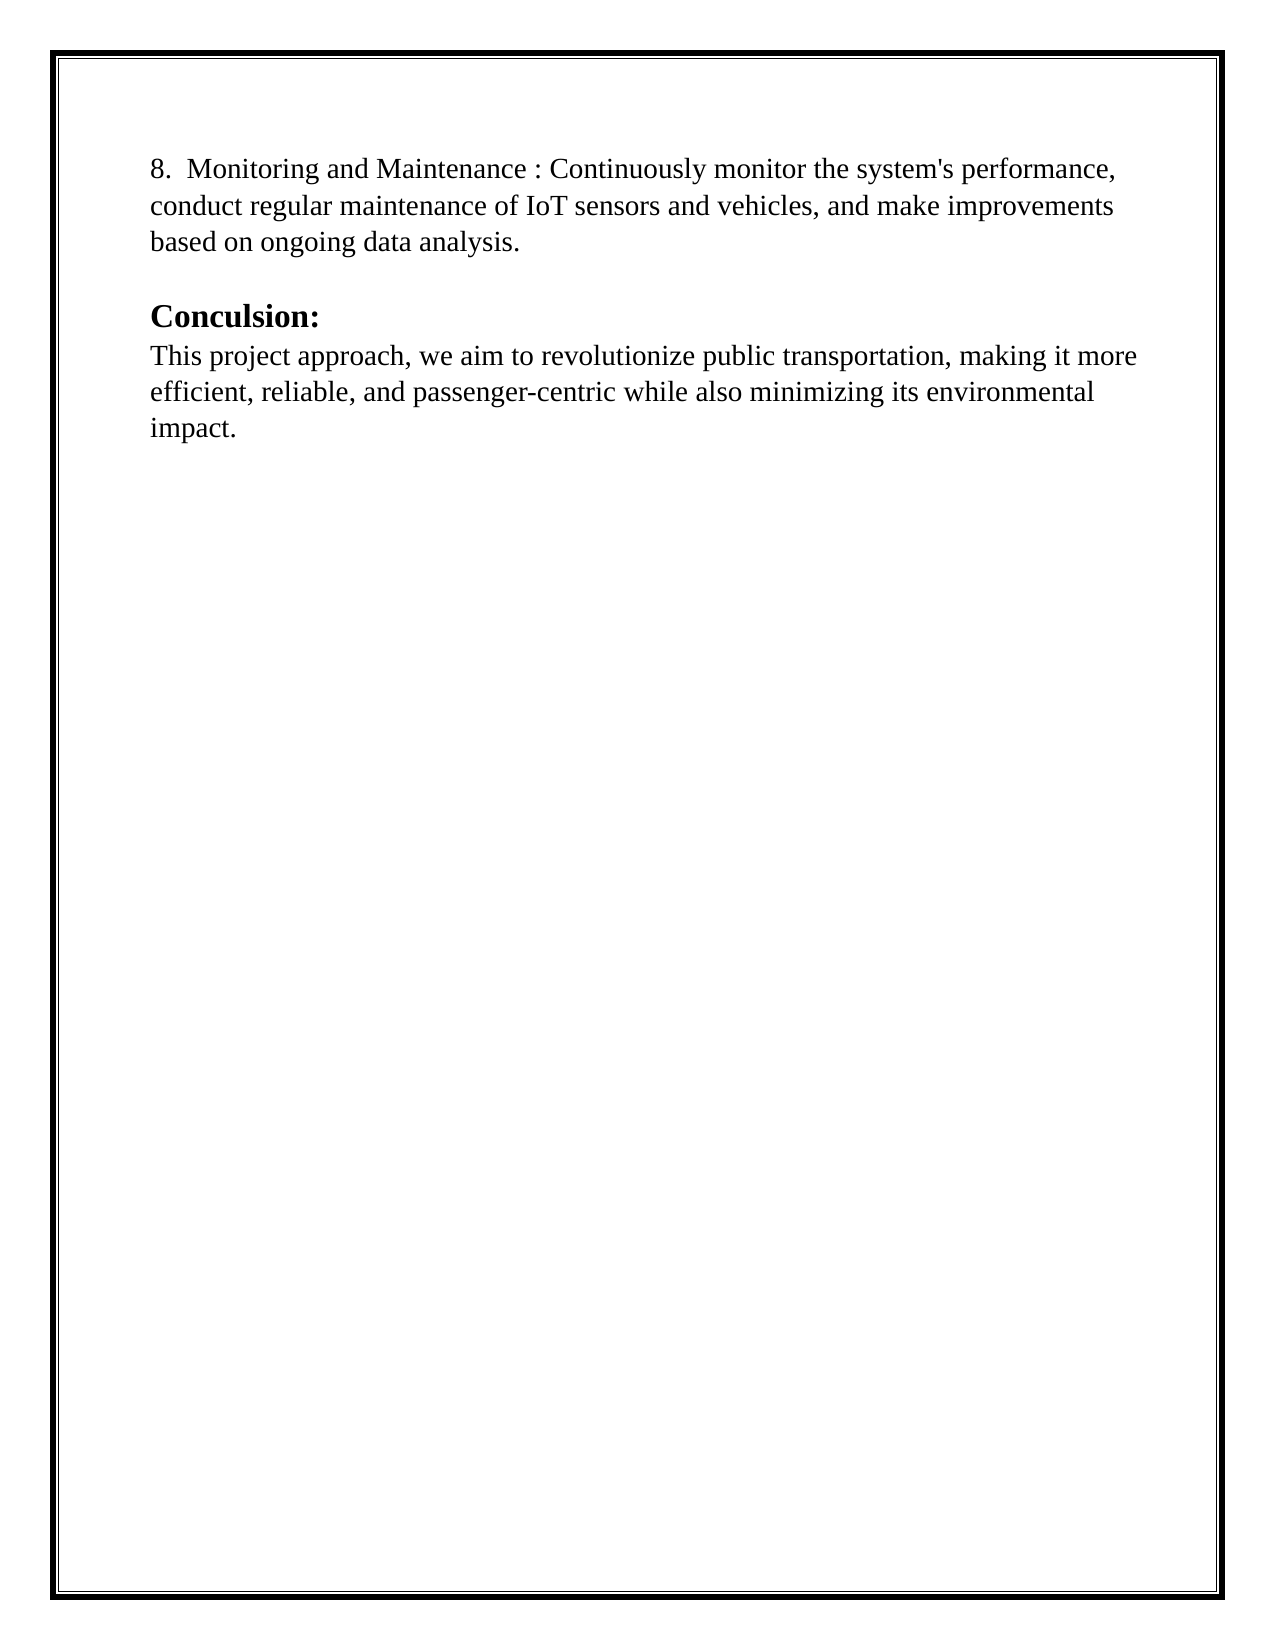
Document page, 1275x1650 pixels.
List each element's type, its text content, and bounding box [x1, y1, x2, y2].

text Conculsion: [150, 296, 1148, 334]
text 8. Monitoring and Maintenance : Continuously monitor the system's performance, conduct regular maintenance of IoT sensors and vehicles, and make improvements based on ongoing data analysis. [150, 152, 1148, 257]
text This project approach, we aim to revolutionize public transportation, making it more efficient, reliable, and passenger-centric while also minimizing its environmental impact. [150, 338, 1148, 443]
